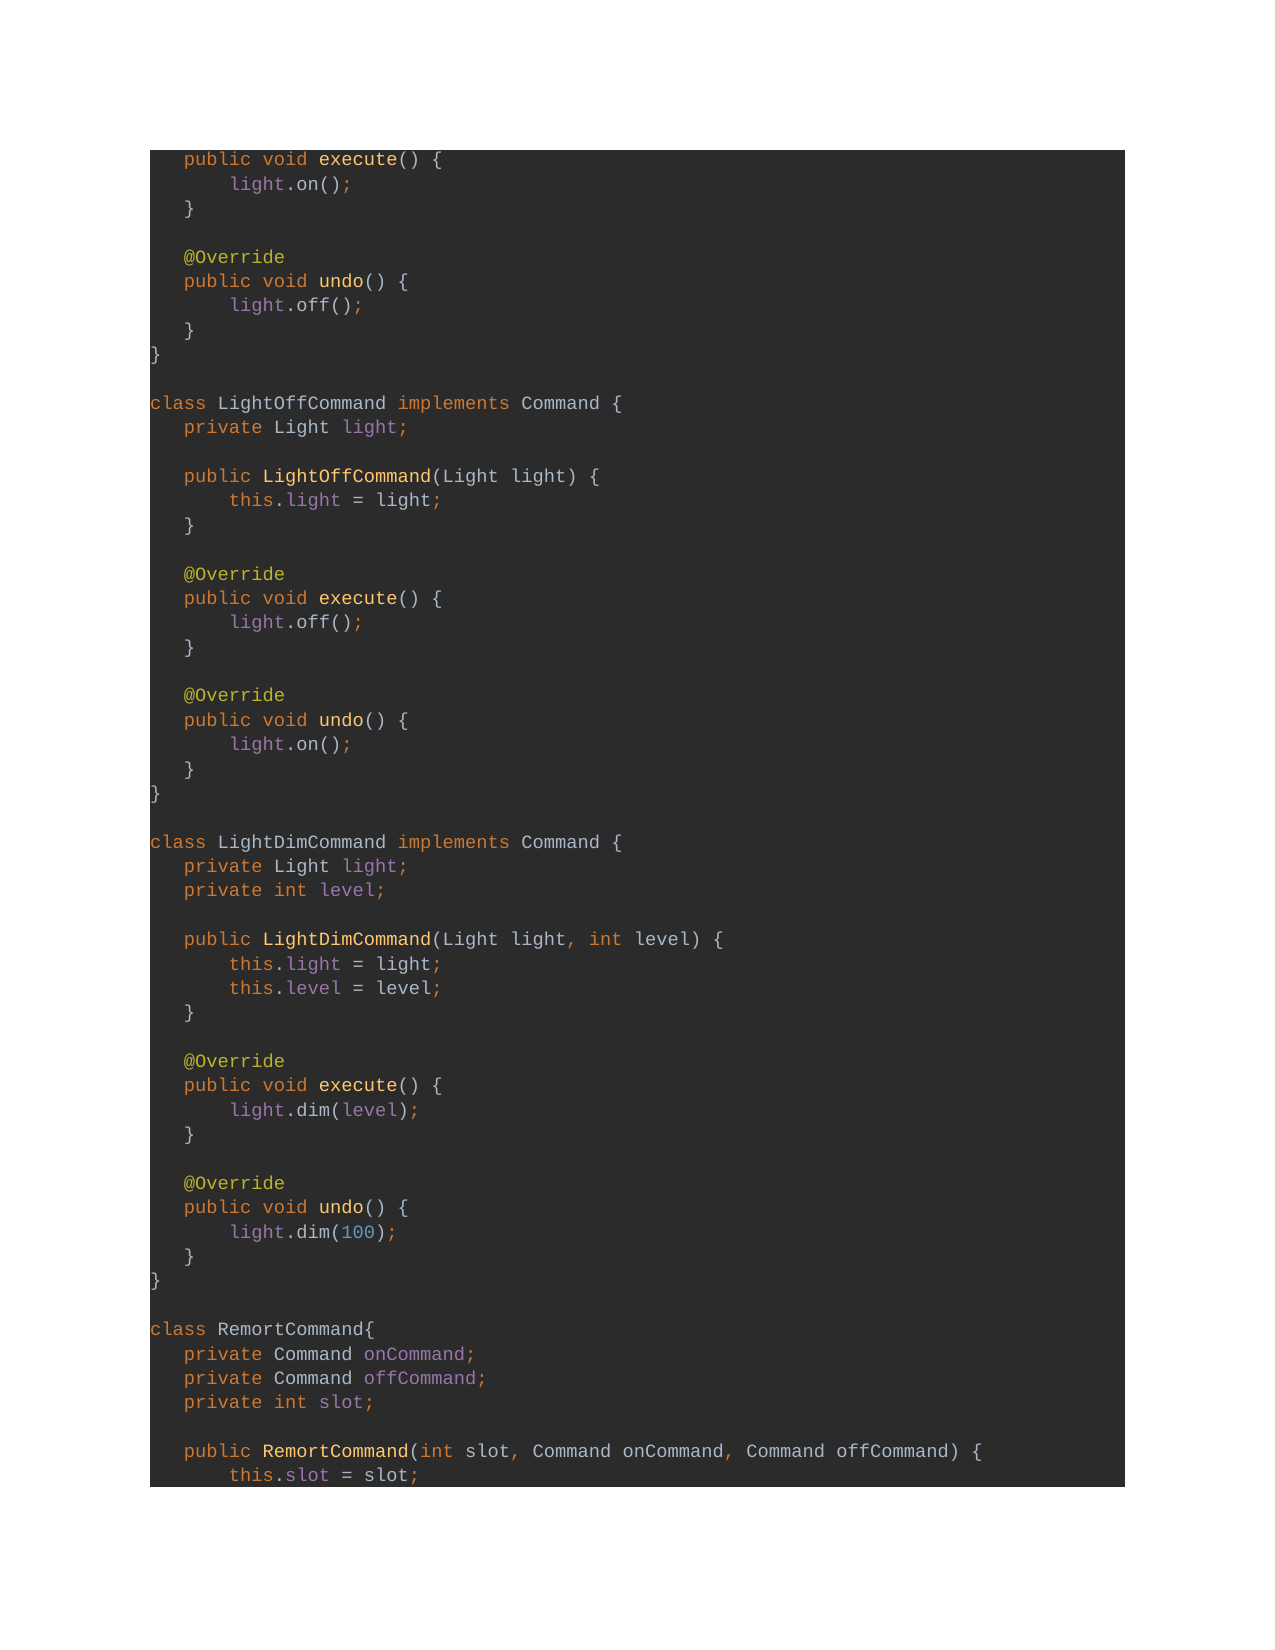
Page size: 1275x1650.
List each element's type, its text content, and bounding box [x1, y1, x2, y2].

text private int level; [150, 881, 1125, 902]
text class LightOffCommand implements Command { [150, 394, 1125, 415]
text } [150, 759, 1125, 781]
text public void undo() { [150, 1198, 1125, 1219]
text @Override [150, 686, 1125, 707]
text public RemortCommand(int slot, Command onCommand, Command offCommand) { [150, 1442, 1125, 1463]
text light.on(); [150, 735, 1125, 756]
text } [150, 199, 1125, 220]
text private int slot; [150, 1393, 1125, 1414]
text } [150, 516, 1125, 537]
text @Override [150, 1052, 1125, 1073]
text @Override [150, 247, 1125, 269]
text this.light = light; [150, 491, 1125, 512]
text private Light light; [150, 857, 1125, 878]
text } [150, 784, 1125, 805]
text public void undo() { [150, 711, 1125, 732]
text } [150, 637, 1125, 659]
text public void execute() { [150, 589, 1125, 610]
text public void execute() { [150, 1076, 1125, 1097]
text light.off(); [150, 296, 1125, 317]
text this.light = light; [150, 954, 1125, 976]
text class LightDimCommand implements Command { [150, 832, 1125, 854]
text } [150, 321, 1125, 342]
text public void undo() { [150, 272, 1125, 293]
text public void execute() { [150, 150, 1125, 171]
text light.dim(100); [150, 1222, 1125, 1244]
text } [150, 1003, 1125, 1024]
text public LightDimCommand(Light light, int level) { [150, 930, 1125, 951]
text this.level = level; [150, 979, 1125, 1000]
text } [150, 1247, 1125, 1268]
text } [150, 345, 1125, 366]
text private Light light; [150, 418, 1125, 439]
text @Override [150, 1174, 1125, 1195]
text light.dim(level); [150, 1101, 1125, 1122]
text } [150, 1125, 1125, 1146]
text class RemortCommand{ [150, 1320, 1125, 1341]
text @Override [150, 564, 1125, 586]
text } [150, 1271, 1125, 1292]
text light.off(); [150, 613, 1125, 634]
text public LightOffCommand(Light light) { [150, 467, 1125, 488]
text private Command offCommand; [150, 1369, 1125, 1390]
text light.on(); [150, 174, 1125, 196]
text private Command onCommand; [150, 1344, 1125, 1366]
text this.slot = slot; [150, 1466, 1125, 1487]
